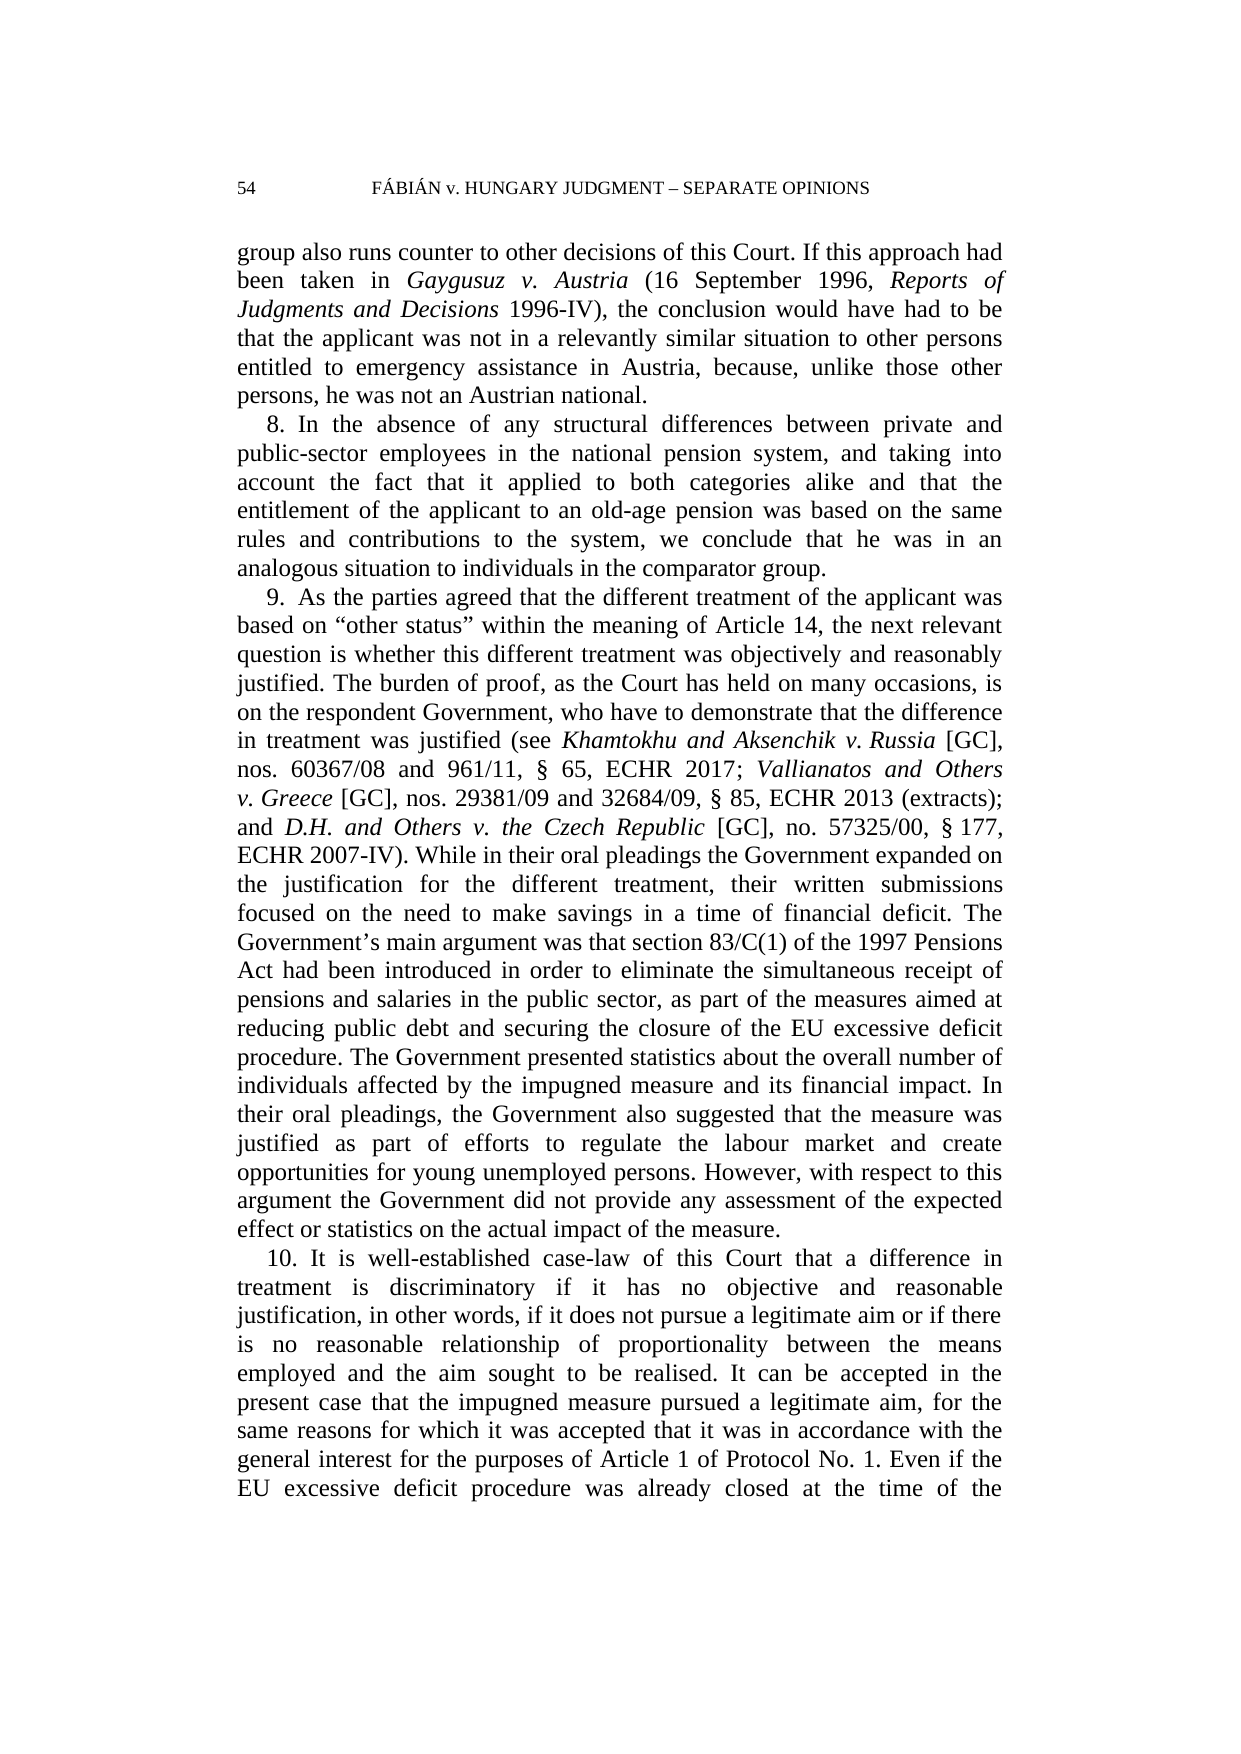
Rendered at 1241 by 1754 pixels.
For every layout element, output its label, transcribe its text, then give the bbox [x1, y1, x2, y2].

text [237, 237, 1003, 409]
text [237, 1243, 1003, 1502]
text 10. As the parties agreed that the different treatment of the applicant was based on “other status” within the meaning of Article 14, the next relevant question is whether this different treatment was objectively and reasonably justified. The burden of proof, as the Court has held on many occasions, is on the respondent Government, who have to demonstrate that the difference in treatment was justified (see Khamtokhu and Aksenchik v. Russia [GC], nos. 60367/08 and 961/11, § 65, ECHR 2017; Vallianatos and Others v. Greece [GC], nos. 29381/09 and 32684/09, § 85, ECHR 2013 (extracts); and D.H. and Others v. the Czech Republic [GC], no. 57325/00, § 177, ECHR 2007-IV). While in their oral pleadings the Government expanded on the justification for the different treatment, their written submissions focused on the need to make savings in a time of financial deficit. The Government’s main argument was that section 83/C(1) of the 1997 Pensions Act had been introduced in order to eliminate the simultaneous receipt of pensions and salaries in the public sector, as part of the measures aimed at reducing public debt and securing the closure of the EU excessive deficit procedure. The Government presented statistics about the overall number of individuals affected by the impugned measure and its financial impact. In their oral pleadings, the Government also suggested that the measure was justified as part of efforts to regulate the labour market and create opportunities for young unemployed persons. However, with respect to this argument the Government did not provide any assessment of the expected effect or statistics on the actual impact of the measure. [237, 582, 1003, 1243]
text 9. In the absence of any structural differences between private and public-sector employees in the national pension system, and taking into account the fact that it applied to both categories alike and that the entitlement of the applicant to an old-age pension was based on the same rules and contributions to the system, we conclude that he was in an analogous situation to individuals in the comparator group. [237, 409, 1003, 582]
